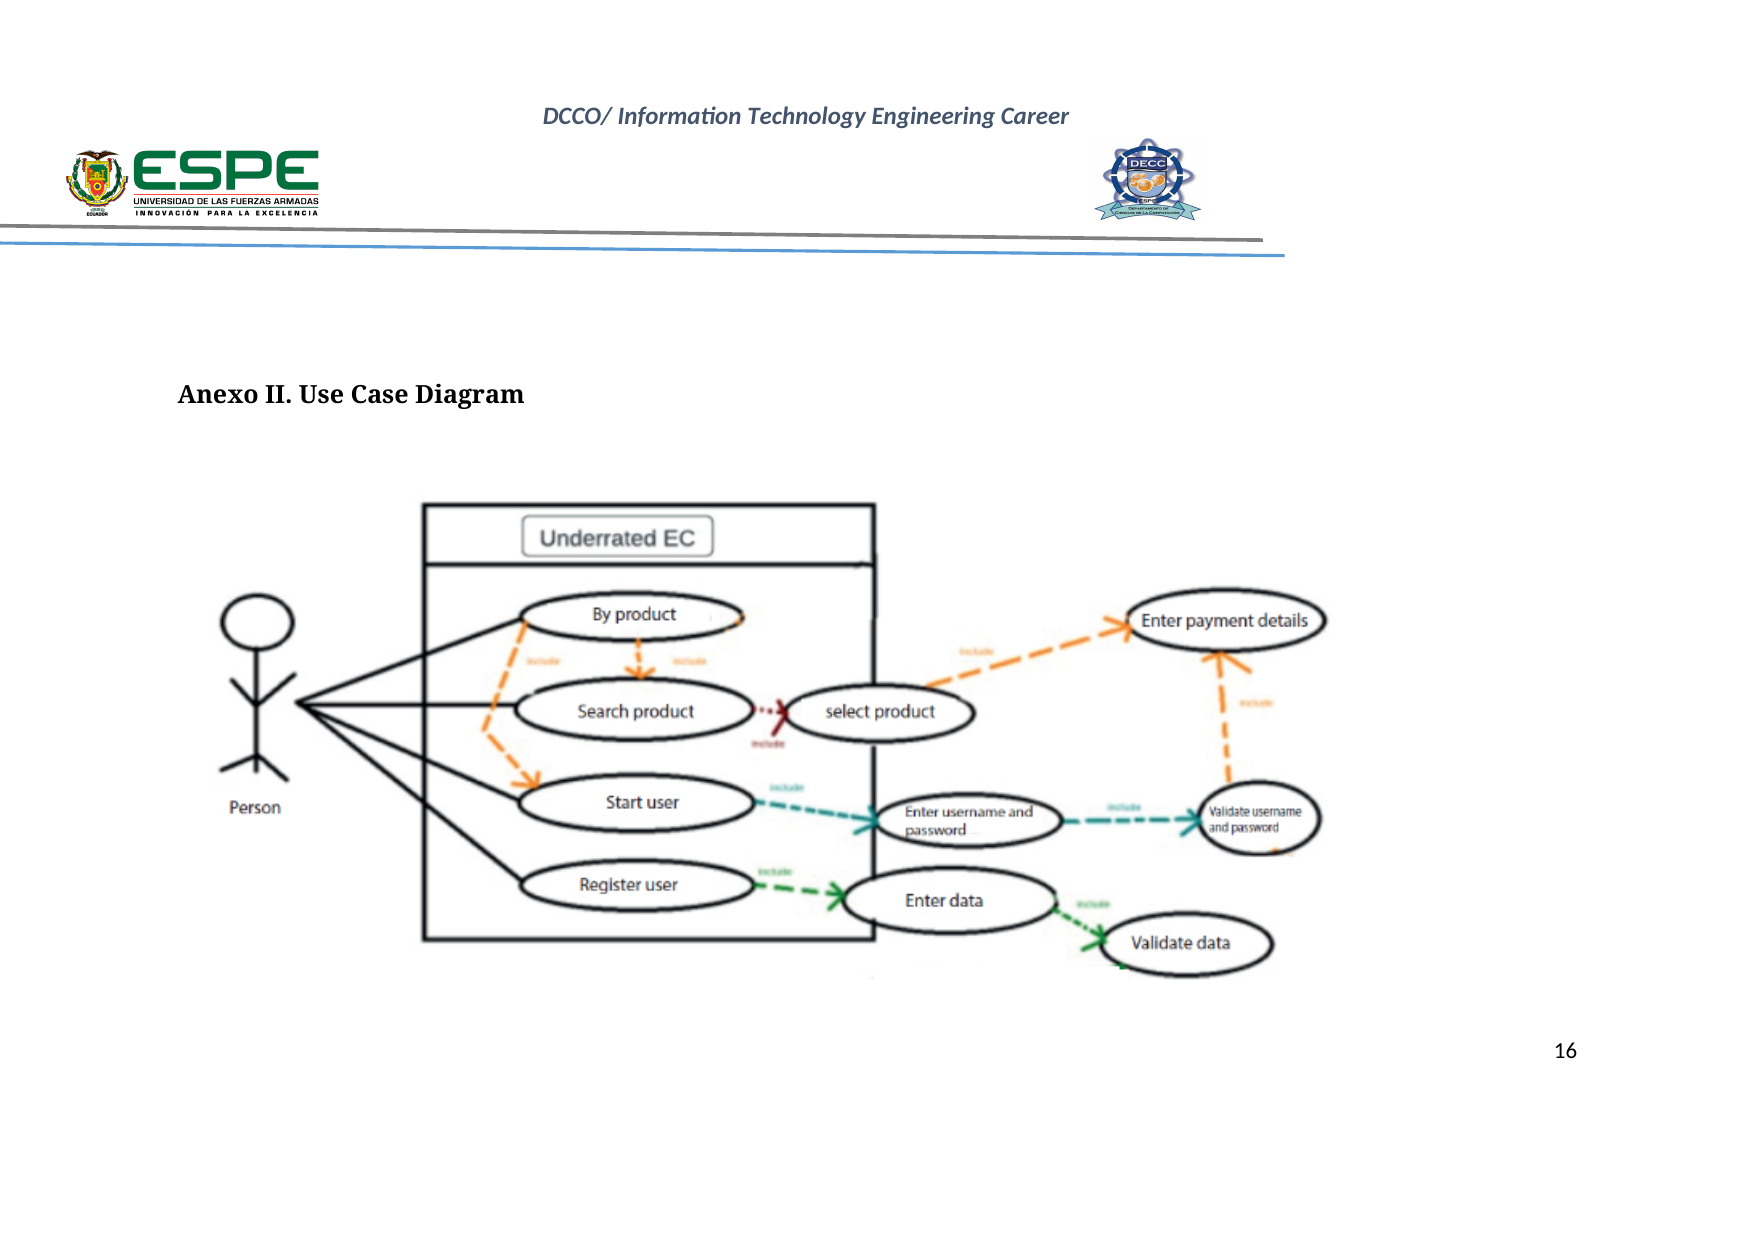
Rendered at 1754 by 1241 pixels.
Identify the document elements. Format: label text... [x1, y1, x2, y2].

picture [1093, 135, 1203, 224]
picture [177, 463, 1343, 1010]
text Anexo II. Use Case Diagram [177, 377, 1577, 411]
picture [65, 149, 322, 218]
